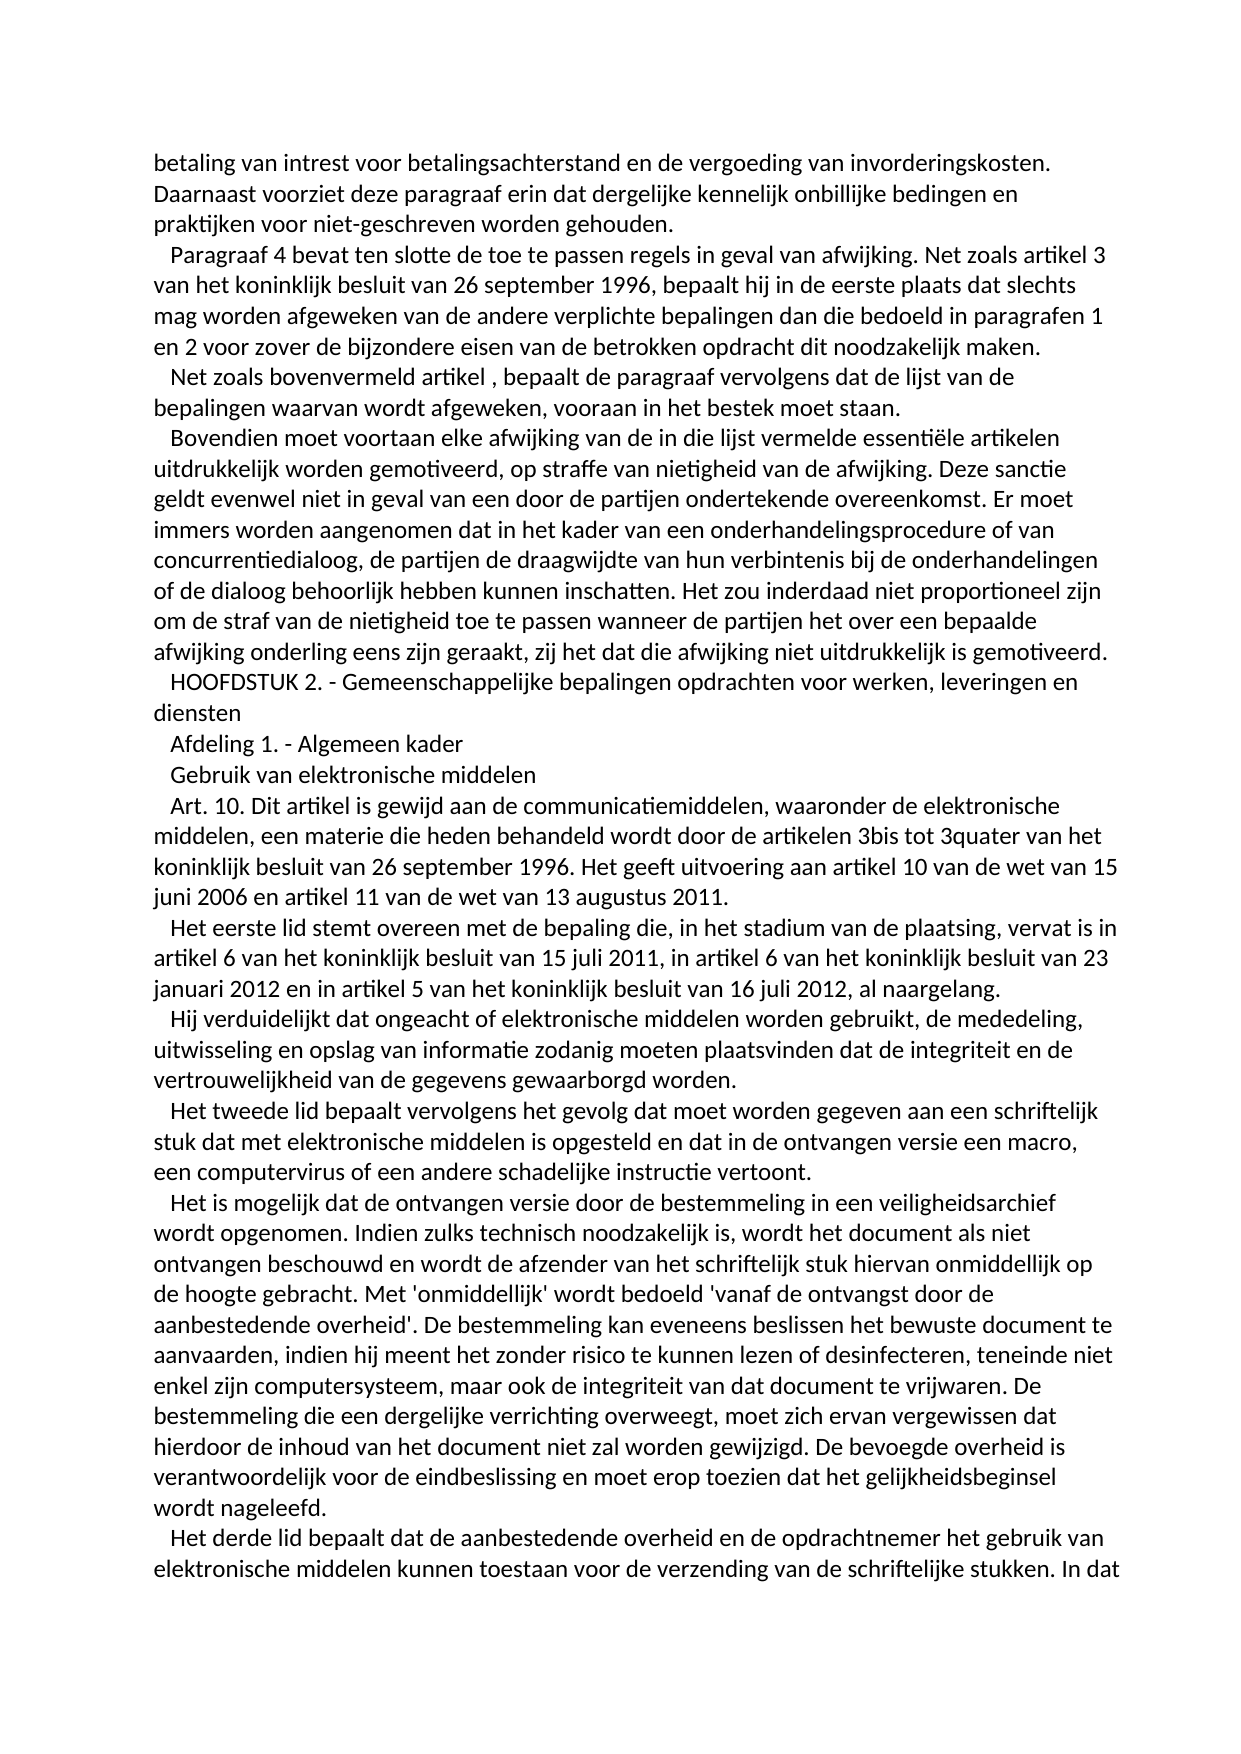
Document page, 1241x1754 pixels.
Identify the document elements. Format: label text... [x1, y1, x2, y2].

table_cell Het is mogelijk dat de ontvangen versie door de bestemmeling in een veiligheidsarchief wordt opgenomen. Indien zulks technisch noodzakelijk is, wordt het document als niet ontvangen beschouwd en wordt de afzender van het schriftelijk stuk hiervan onmiddellijk op de hoogte gebracht. Met 'onmiddellijk' wordt bedoeld 'vanaf de ontvangst door de aanbestedende overheid'. De bestemmeling kan eveneens beslissen het bewuste document te aanvaarden, indien hij meent het zonder risico te kunnen lezen of desinfecteren, teneinde niet enkel zijn computersysteem, maar ook de integriteit van dat document te vrijwaren. De bestemmeling die een dergelijke verrichting overweegt, moet zich ervan vergewissen dat hierdoor de inhoud van het document niet zal worden gewijzigd. De bevoegde overheid is verantwoordelijk voor de eindbeslissing en moet erop toezien dat het gelijkheidsbeginsel wordt nageleefd. [146, 1187, 1129, 1522]
table_cell Gebruik van elektronische middelen [146, 759, 1129, 790]
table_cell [146, 1523, 1129, 1583]
table_cell Paragraaf 4 bevat ten slotte de toe te passen regels in geval van afwijking. Net zoals artikel 3 van het koninklijk besluit van 26 september 1996, bepaalt hij in de eerste plaats dat slechts mag worden afgeweken van de andere verplichte bepalingen dan die bedoeld in paragrafen 1 en 2 voor zover de bijzondere eisen van de betrokken opdracht dit noodzakelijk maken. [146, 239, 1129, 361]
table_cell Net zoals bovenvermeld artikel , bepaalt de paragraaf vervolgens dat de lijst van de bepalingen waarvan wordt afgeweken, vooraan in het bestek moet staan. [146, 361, 1129, 422]
table_cell Art. 10. Dit artikel is gewijd aan de communicatiemiddelen, waaronder de elektronische middelen, een materie die heden behandeld wordt door de artikelen 3bis tot 3quater van het koninklijk besluit van 26 september 1996. Het geeft uitvoering aan artikel 10 van de wet van 15 juni 2006 en artikel 11 van de wet van 13 augustus 2011. [146, 790, 1129, 912]
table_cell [146, 148, 1129, 239]
table_cell Het tweede lid bepaalt vervolgens het gevolg dat moet worden gegeven aan een schriftelijk stuk dat met elektronische middelen is opgesteld en dat in de ontvangen versie een macro, een computervirus of een andere schadelijke instructie vertoont. [146, 1095, 1129, 1187]
table_cell HOOFDSTUK 2. - Gemeenschappelijke bepalingen opdrachten voor werken, leveringen en diensten [146, 666, 1129, 727]
table_cell Het eerste lid stemt overeen met de bepaling die, in het stadium van de plaatsing, vervat is in artikel 6 van het koninklijk besluit van 15 juli 2011, in artikel 6 van het koninklijk besluit van 23 januari 2012 en in artikel 5 van het koninklijk besluit van 16 juli 2012, al naargelang. [146, 912, 1129, 1004]
table_cell Afdeling 1. - Algemeen kader [146, 728, 1129, 759]
table_cell Bovendien moet voortaan elke afwijking van de in die lijst vermelde essentiële artikelen uitdrukkelijk worden gemotiveerd, op straffe van nietigheid van de afwijking. Deze sanctie geldt evenwel niet in geval van een door de partijen ondertekende overeenkomst. Er moet immers worden aangenomen dat in het kader van een onderhandelingsprocedure of van concurrentiedialoog, de partijen de draagwijdte van hun verbintenis bij de onderhandelingen of de dialoog behoorlijk hebben kunnen inschatten. Het zou inderdaad niet proportioneel zijn om de straf van de nietigheid toe te passen wanneer de partijen het over een bepaalde afwijking onderling eens zijn geraakt, zij het dat die afwijking niet uitdrukkelijk is gemotiveerd. [146, 422, 1129, 666]
table_cell Hij verduidelijkt dat ongeacht of elektronische middelen worden gebruikt, de mededeling, uitwisseling en opslag van informatie zodanig moeten plaatsvinden dat de integriteit en de vertrouwelijkheid van de gegevens gewaarborgd worden. [146, 1004, 1129, 1095]
